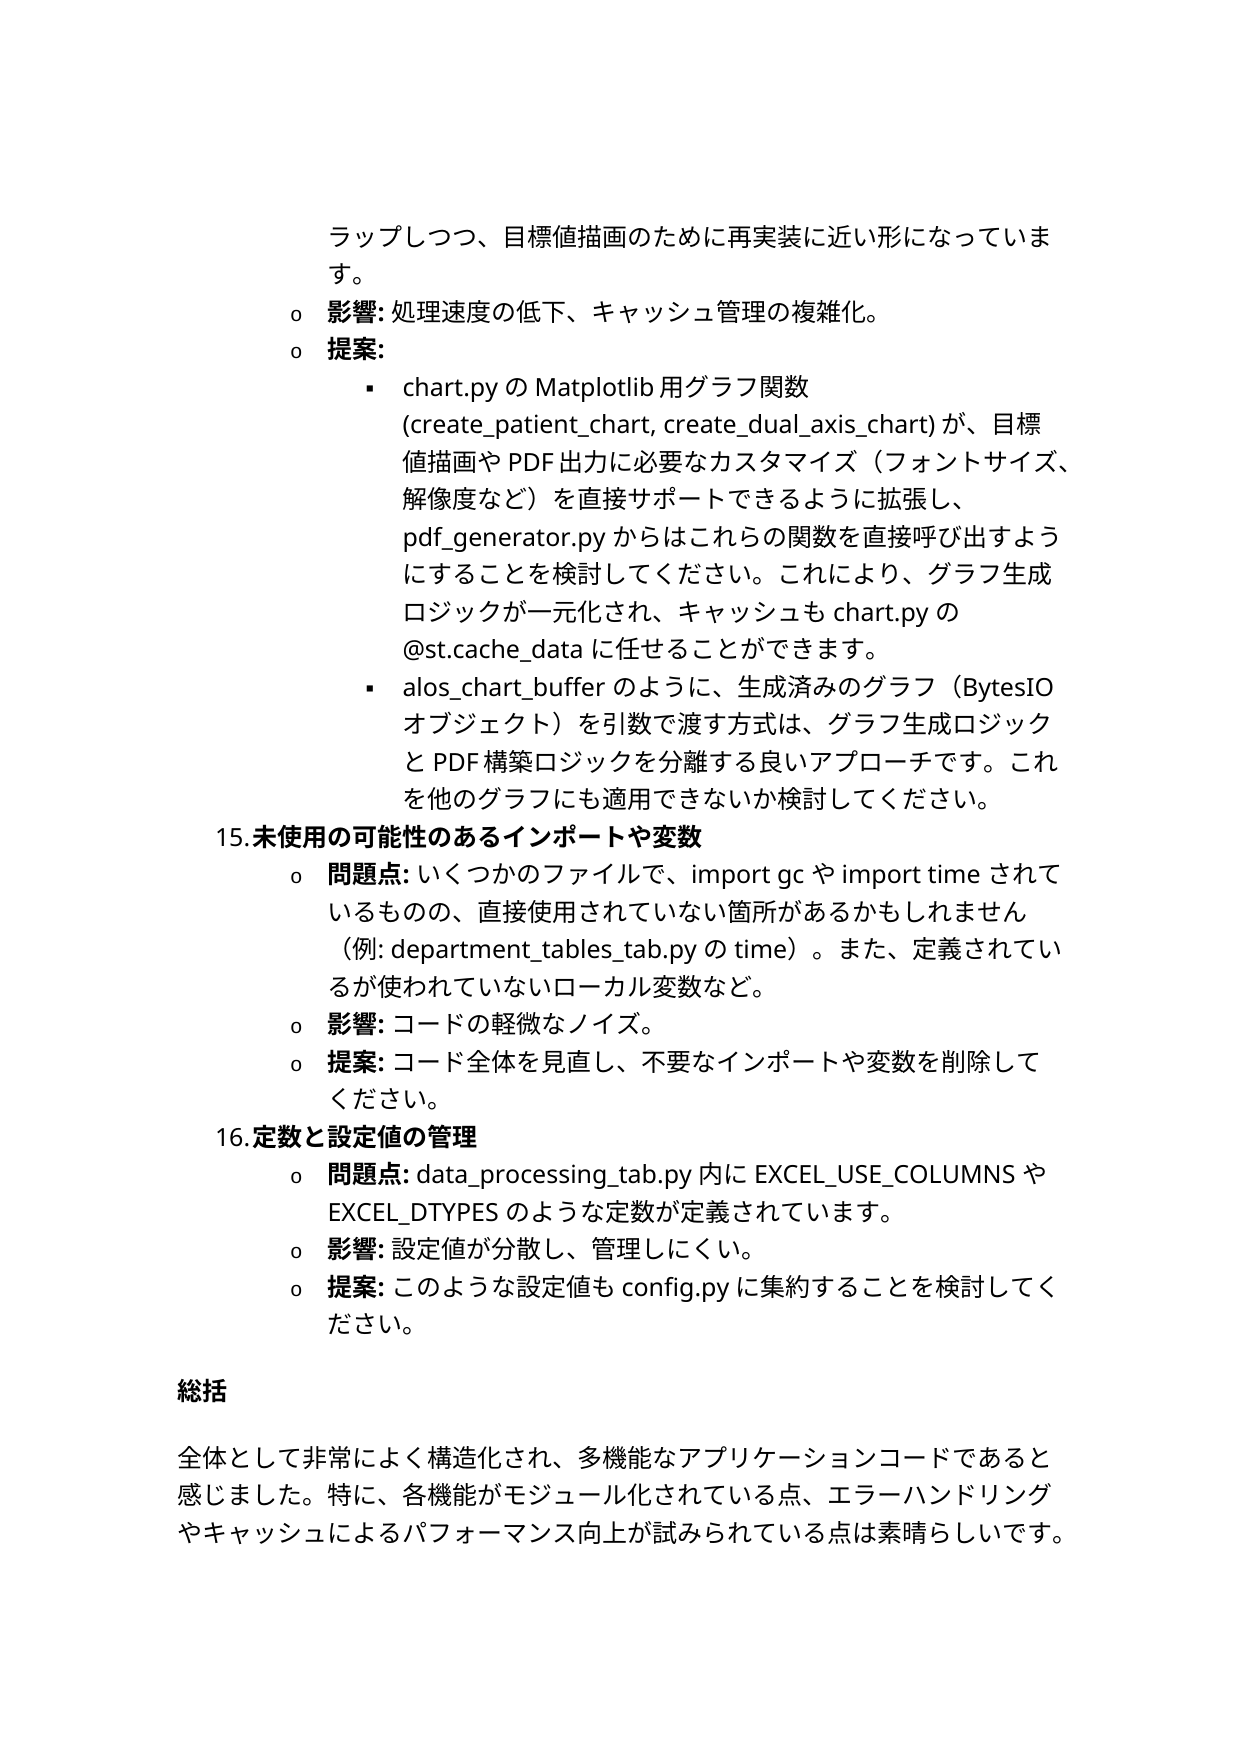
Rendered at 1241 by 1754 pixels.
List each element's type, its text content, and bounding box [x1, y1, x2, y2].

list 提案: コード全体を見直し、不要なインポートや変数を削除してください。 [290, 1042, 1063, 1117]
list 問題点: data_processing_tab.py 内に EXCEL_USE_COLUMNS や EXCEL_DTYPES のような定数が定義されています。 [290, 1154, 1063, 1229]
list alos_chart_buffer のように、生成済みのグラフ（BytesIOオブジェクト）を引数で渡す方式は、グラフ生成ロジックとPDF構築ロジックを分離する良いアプローチです。これを他のグラフにも適用できないか検討してください。 [365, 667, 1063, 817]
list 提案: このような設定値も config.py に集約することを検討してください。 [290, 1267, 1063, 1342]
list 提案: [290, 329, 1063, 367]
text 全体として非常によく構造化され、多機能なアプリケーションコードであると感じました。特に、各機能がモジュール化されている点、エラーハンドリングやキャッシュによるパフォーマンス向上が試みられている点は素晴らしいです。 [177, 1438, 1063, 1550]
list 問題点: いくつかのファイルで、import gc や import time されているものの、直接使用されていない箇所があるかもしれません（例: department_tables_tab.py の time）。また、定義されているが使われていないローカル変数など。 [290, 854, 1063, 1004]
list 影響: 設定値が分散し、管理しにくい。 [290, 1229, 1063, 1267]
list 未使用の可能性のあるインポートや変数 [215, 817, 1063, 854]
text 総括 [177, 1371, 1063, 1408]
list 定数と設定値の管理 [215, 1117, 1063, 1154]
list 影響: 処理速度の低下、キャッシュ管理の複雑化。 [290, 292, 1063, 329]
list chart.py のMatplotlib用グラフ関数 (create_patient_chart, create_dual_axis_chart) が、目標値描画やPDF出力に必要なカスタマイズ（フォントサイズ、解像度など）を直接サポートできるように拡張し、pdf_generator.py からはこれらの関数を直接呼び出すようにすることを検討してください。これにより、グラフ生成ロジックが一元化され、キャッシュも chart.py の @st.cache_data に任せることができます。 [365, 367, 1063, 667]
list 影響: コードの軽微なノイズ。 [290, 1004, 1063, 1042]
list 問題点: PDF生成時にMatplotlibでグラフを都度生成しており、キャッシュ機構も独自に実装されています。create_patient_chart_with_target_wrapper は chart.py の関数をラップしつつ、目標値描画のために再実装に近い形になっています。 [290, 217, 1063, 292]
